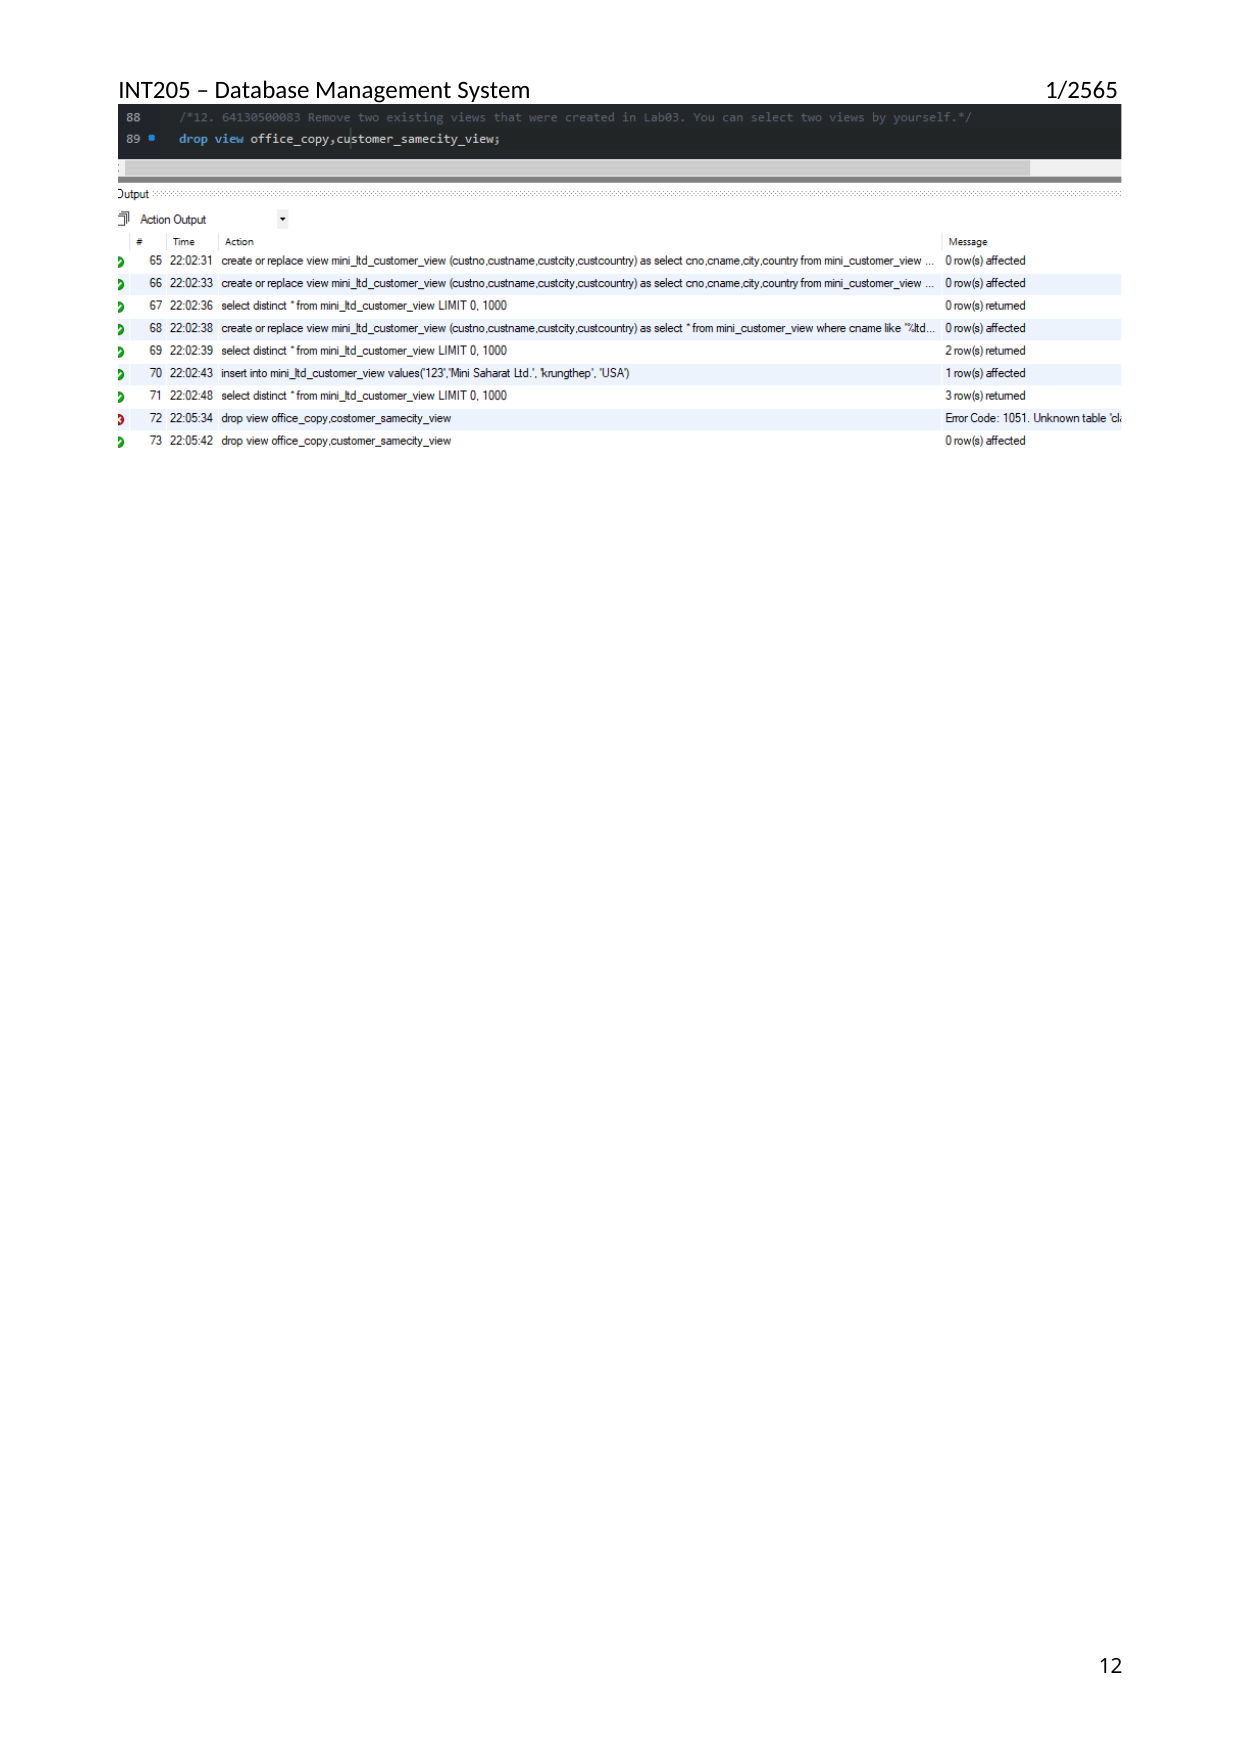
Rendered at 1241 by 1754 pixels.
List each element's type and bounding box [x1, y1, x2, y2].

picture [118, 104, 1122, 457]
